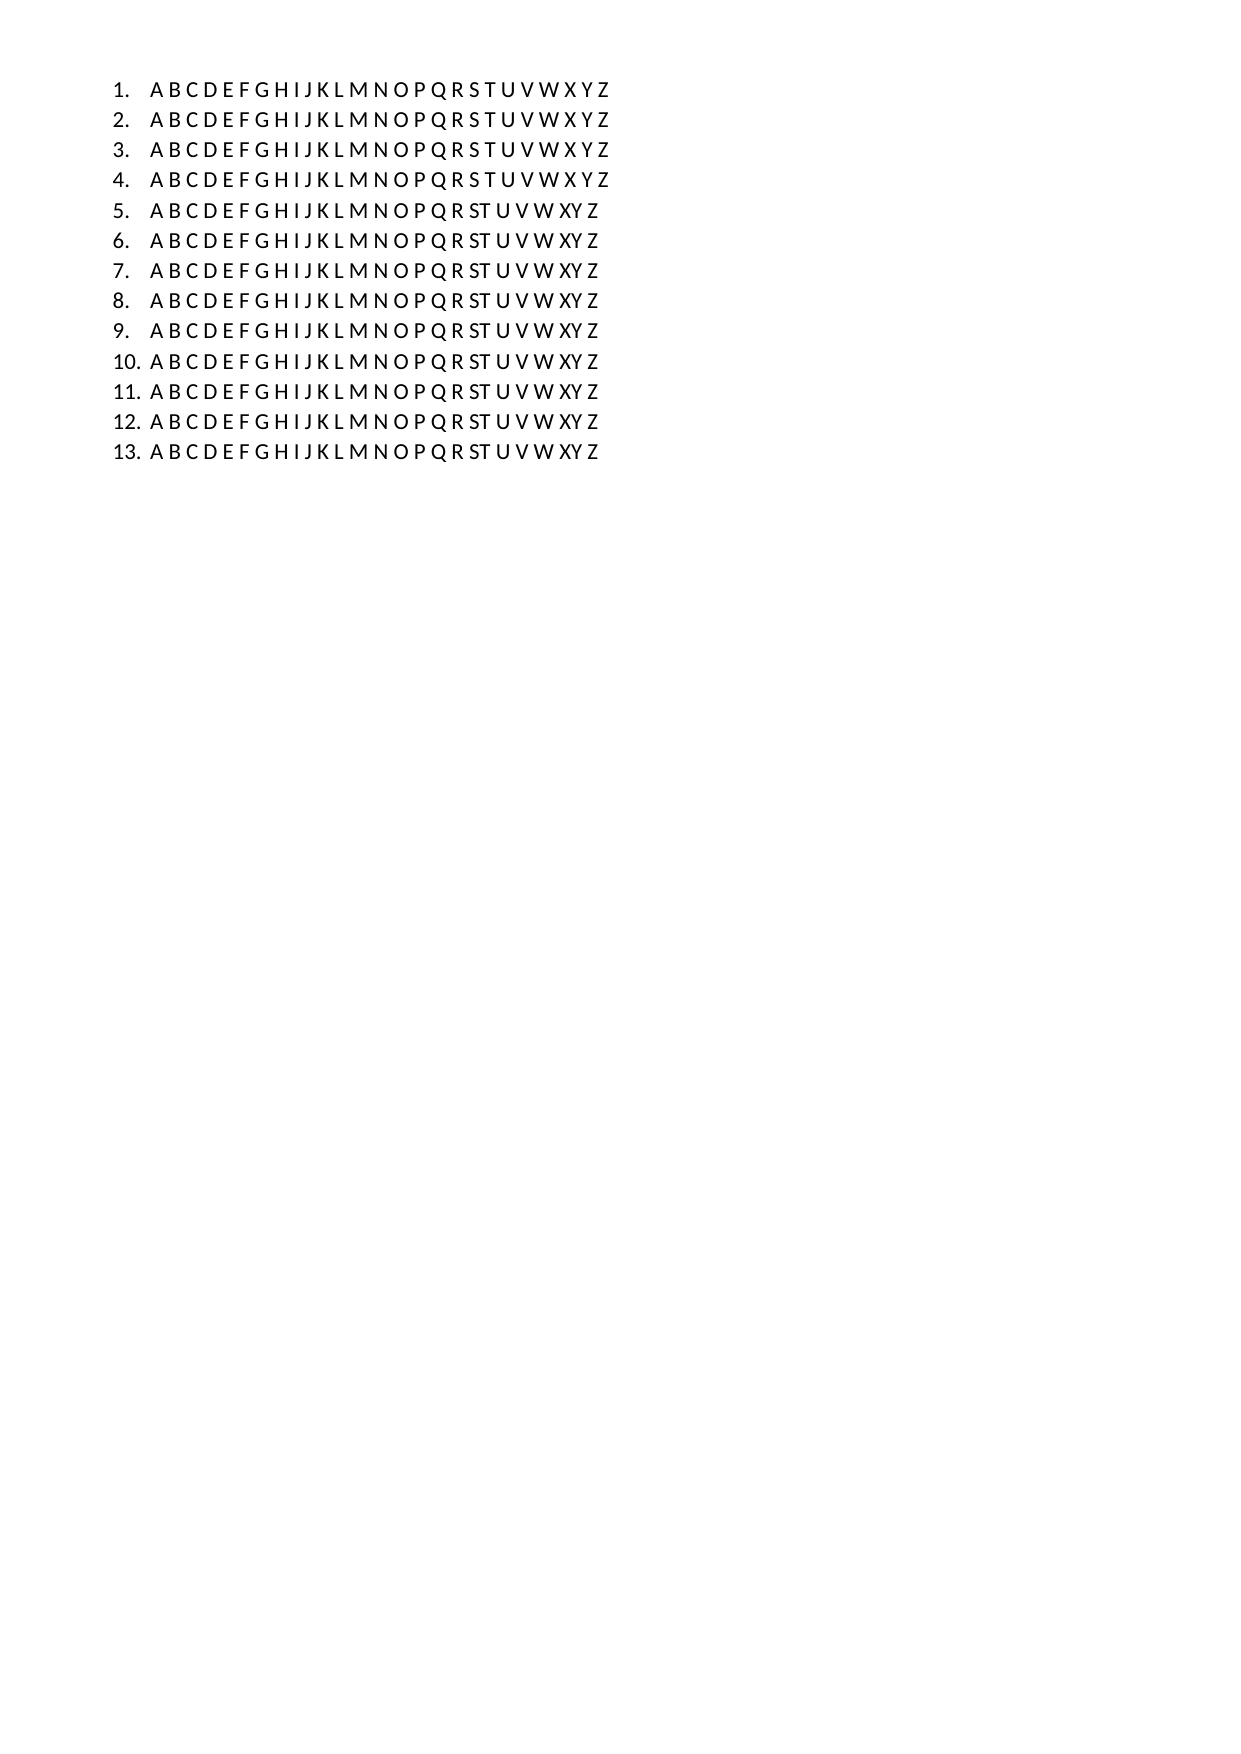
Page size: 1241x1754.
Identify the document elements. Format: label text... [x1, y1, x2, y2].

list A B C D E F G H I J K L M N O P Q R ST U V W XY Z [112, 317, 1165, 345]
list A B C D E F G H I J K L M N O P Q R ST U V W XY Z [112, 256, 1165, 284]
list A B C D E F G H I J K L M N O P Q R ST U V W XY Z [112, 286, 1165, 314]
list A B C D E F G H I J K L M N O P Q R ST U V W XY Z [112, 407, 1165, 435]
list A B C D E F G H I J K L M N O P Q R S T U V W X Y Z [112, 105, 1165, 133]
list A B C D E F G H I J K L M N O P Q R ST U V W XY Z [112, 437, 1165, 466]
list A B C D E F G H I J K L M N O P Q R ST U V W XY Z [112, 226, 1165, 254]
list A B C D E F G H I J K L M N O P Q R ST U V W XY Z [112, 377, 1165, 405]
list A B C D E F G H I J K L M N O P Q R S T U V W X Y Z [112, 166, 1165, 194]
list A B C D E F G H I J K L M N O P Q R S T U V W X Y Z [112, 135, 1165, 163]
list A B C D E F G H I J K L M N O P Q R ST U V W XY Z [112, 347, 1165, 375]
list A B C D E F G H I J K L M N O P Q R S T U V W X Y Z [112, 75, 1165, 103]
list A B C D E F G H I J K L M N O P Q R ST U V W XY Z [112, 196, 1165, 224]
